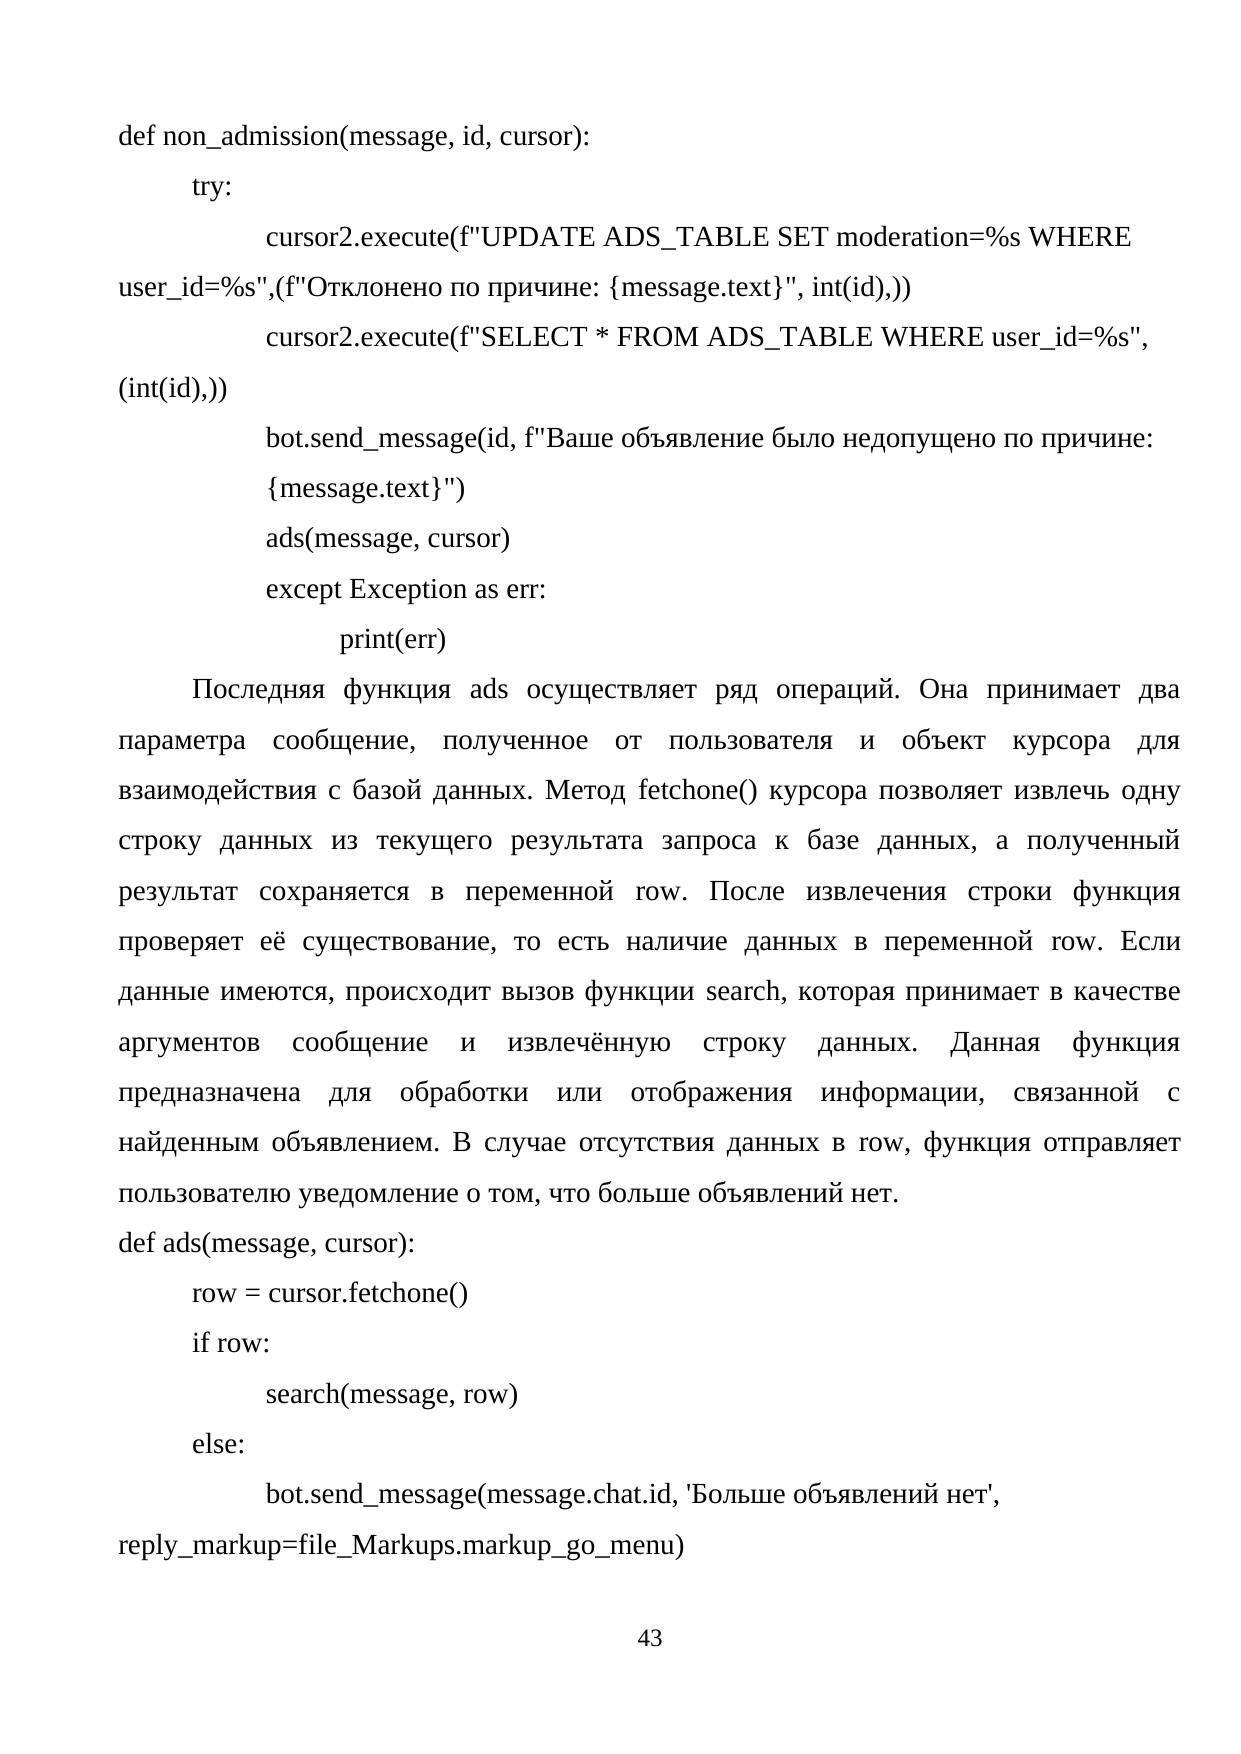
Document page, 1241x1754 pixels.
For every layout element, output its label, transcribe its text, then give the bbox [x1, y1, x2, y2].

text def non_admission(message, id, cursor): try: cursor2.execute(f"UPDATE ADS_TABLE SET moderation=%s WHERE user_id=%s",(f"Отклонено по причине: {message.text}", int(id),)) cursor2.execute(f"SELECT * FROM ADS_TABLE WHERE user_id=%s", (int(id),)) [118, 118, 1181, 403]
text Последняя функция ads осуществляет ряд операций. Она принимает два параметра сообщение, полученное от пользователя и объект курсора для взаимодействия с базой данных. Метод fetchone() курсора позволяет извлечь одну строку данных из текущего результата запроса к базе данных, а полученный результат сохраняется в переменной row. После извлечения строки функция проверяет её существование, то есть наличие данных в переменной row. Если данные имеются, происходит вызов функции search, которая принимает в качестве аргументов сообщение и извлечённую строку данных. Данная функция предназначена для обработки или отображения информации, связанной с найденным объявлением. В случае отсутствия данных в row, функция отправляет пользователю уведомление о том, что больше объявлений нет. [118, 672, 1181, 1208]
text bot.send_message(id, f"Ваше объявление было недопущено по причине: {message.text}") ads(message, cursor) except Exception as err: print(err) [192, 420, 1181, 655]
